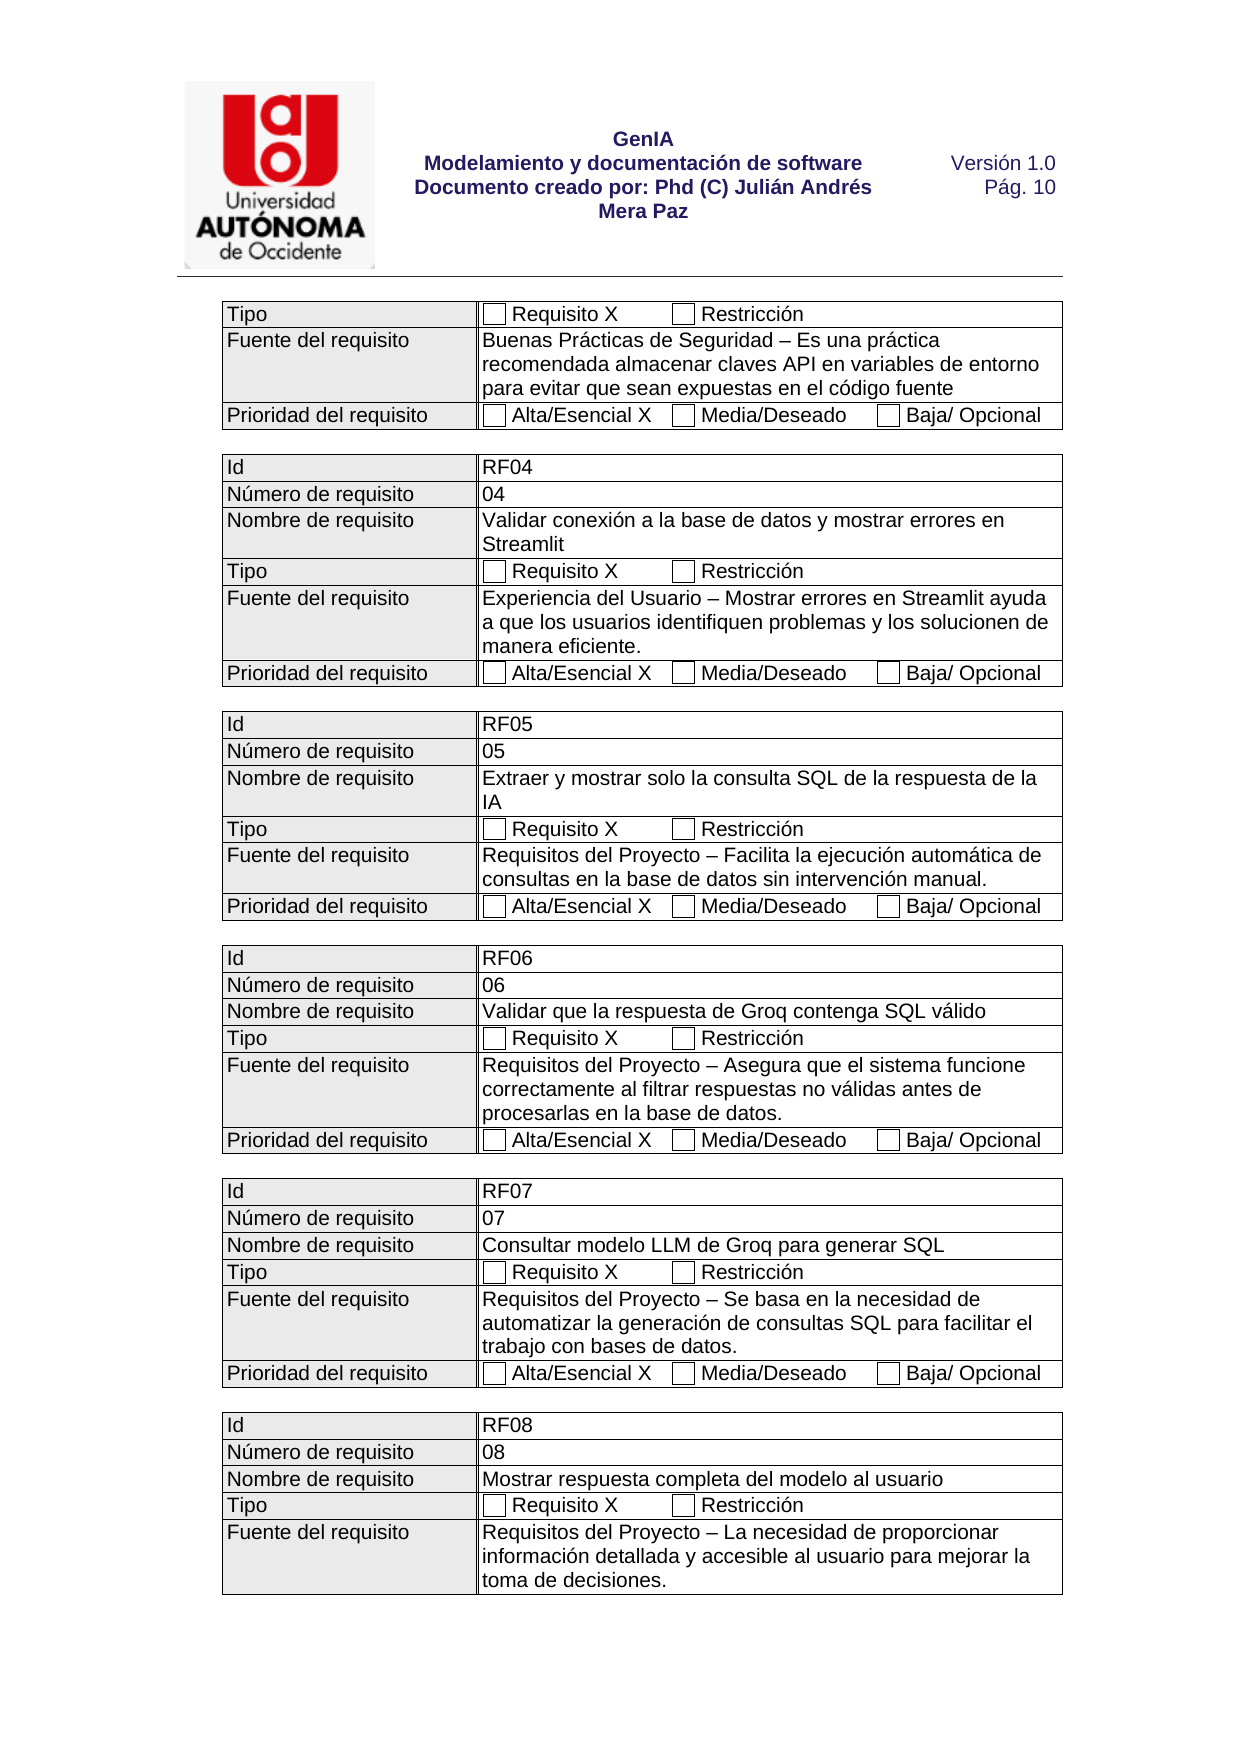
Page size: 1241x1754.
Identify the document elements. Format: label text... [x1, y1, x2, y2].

table_cell 05 [479, 739, 1062, 765]
table_cell Tipo [223, 302, 476, 327]
table_cell Requisitos del Proyecto – La necesidad de proporcionar información detallada y accesible al usuario para mejorar la toma de decisiones. [479, 1520, 1062, 1594]
table_cell Media/Deseado [664, 1128, 869, 1153]
table_cell Validar conexión a la base de datos y mostrar errores en Streamlit [479, 508, 1062, 558]
table_cell Prioridad del requisito [223, 403, 476, 429]
table_cell Baja/ Opcional [869, 1361, 1062, 1387]
table_cell Tipo [223, 1493, 476, 1519]
table_cell Prioridad del requisito [223, 1128, 476, 1153]
table_cell Fuente del requisito [223, 586, 476, 659]
table_cell Requisito X [479, 302, 664, 327]
table_cell Experiencia del Usuario – Mostrar errores en Streamlit ayuda a que los usuarios identifiquen problemas y los solucionen de manera eficiente. [479, 586, 1062, 659]
table_cell Requisitos del Proyecto – Asegura que el sistema funcione correctamente al filtrar respuestas no válidas antes de procesarlas en la base de datos. [479, 1053, 1062, 1127]
table_cell Requisitos del Proyecto – Facilita la ejecución automática de consultas en la base de datos sin intervención manual. [479, 843, 1062, 893]
table_header Id [223, 712, 476, 738]
table_cell Tipo [223, 817, 476, 842]
table_cell Número de requisito [223, 739, 476, 765]
table_header RF04 [479, 455, 1062, 481]
table_cell 08 [479, 1440, 1062, 1465]
table_header RF08 [479, 1413, 1062, 1439]
table_cell Alta/Esencial X [479, 661, 664, 686]
table_cell Alta/Esencial X [479, 894, 664, 920]
table_cell 07 [479, 1206, 1062, 1232]
table_cell Requisito X [479, 559, 664, 585]
table_cell Baja/ Opcional [869, 403, 1062, 429]
table_cell Nombre de requisito [223, 508, 476, 558]
table_cell 04 [479, 482, 1062, 507]
table_cell Fuente del requisito [223, 1053, 476, 1127]
picture [184, 81, 375, 269]
table_header Id [223, 455, 476, 481]
table_cell Restricción [664, 817, 1062, 842]
table_cell Número de requisito [223, 482, 476, 507]
table_cell Fuente del requisito [223, 1286, 476, 1360]
table_cell Nombre de requisito [223, 1466, 476, 1492]
table_cell Fuente del requisito [223, 843, 476, 893]
table_header Id [223, 1179, 476, 1205]
table_cell Número de requisito [223, 1206, 476, 1232]
table_cell Baja/ Opcional [869, 1128, 1062, 1153]
table_cell Alta/Esencial X [479, 403, 664, 429]
table_cell Alta/Esencial X [479, 1361, 664, 1387]
table_cell Requisito X [479, 817, 664, 842]
table_cell Media/Deseado [664, 1361, 869, 1387]
table_cell Alta/Esencial X [479, 1128, 664, 1153]
table_cell Restricción [664, 559, 1062, 585]
table_cell Media/Deseado [664, 894, 869, 920]
table_cell Restricción [664, 302, 1062, 327]
table_cell Consultar modelo LLM de Groq para generar SQL [479, 1233, 1062, 1259]
table_header Id [223, 1413, 476, 1439]
table_header Id [223, 946, 476, 972]
table_cell Restricción [664, 1026, 1062, 1052]
table_cell Mostrar respuesta completa del modelo al usuario [479, 1466, 1062, 1492]
table_cell Requisito X [479, 1026, 664, 1052]
table_cell Tipo [223, 559, 476, 585]
table_cell Prioridad del requisito [223, 1361, 476, 1387]
table_cell Requisito X [479, 1260, 664, 1285]
table_cell Media/Deseado [664, 661, 869, 686]
table_cell Prioridad del requisito [223, 894, 476, 920]
table_cell Baja/ Opcional [869, 661, 1062, 686]
table_cell Restricción [664, 1493, 1062, 1519]
table_cell Tipo [223, 1260, 476, 1285]
table_header RF05 [479, 712, 1062, 738]
table_cell Validar que la respuesta de Groq contenga SQL válido [479, 999, 1062, 1025]
table_cell Prioridad del requisito [223, 661, 476, 686]
table_cell Nombre de requisito [223, 999, 476, 1025]
table_cell Baja/ Opcional [869, 894, 1062, 920]
table_header RF07 [479, 1179, 1062, 1205]
table_cell Fuente del requisito [223, 1520, 476, 1594]
table_cell 06 [479, 973, 1062, 998]
table_cell Restricción [664, 1260, 1062, 1285]
table_cell Extraer y mostrar solo la consulta SQL de la respuesta de la IA [479, 766, 1062, 816]
table_cell Número de requisito [223, 1440, 476, 1465]
table_cell Media/Deseado [664, 403, 869, 429]
table_cell Requisitos del Proyecto – Se basa en la necesidad de automatizar la generación de consultas SQL para facilitar el trabajo con bases de datos. [479, 1286, 1062, 1360]
table_cell Tipo [223, 1026, 476, 1052]
table_cell Nombre de requisito [223, 1233, 476, 1259]
table_cell Fuente del requisito [223, 328, 476, 402]
table_cell Número de requisito [223, 973, 476, 998]
table_cell Nombre de requisito [223, 766, 476, 816]
table_header RF06 [479, 946, 1062, 972]
table_cell Requisito X [479, 1493, 664, 1519]
